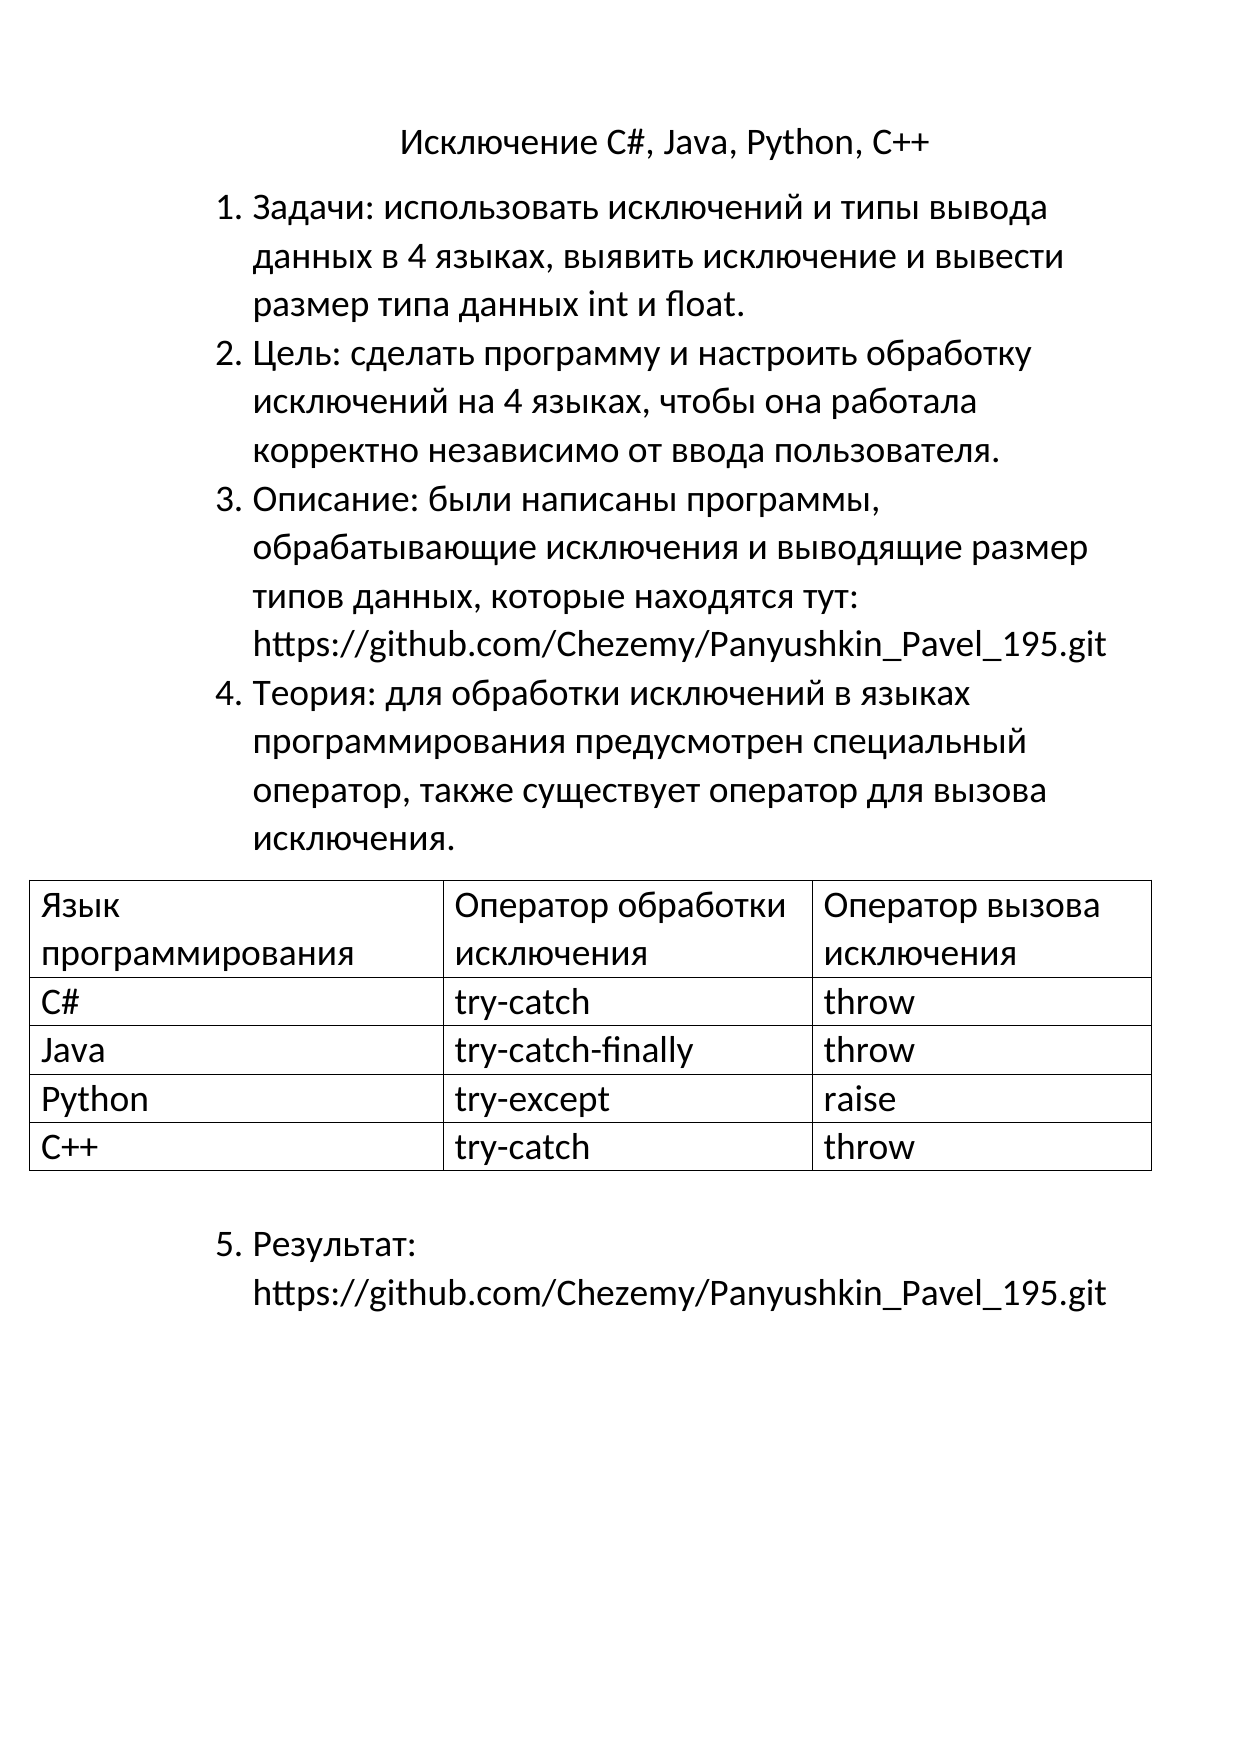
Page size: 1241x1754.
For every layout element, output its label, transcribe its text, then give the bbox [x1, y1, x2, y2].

table_header Оператор обработки исключения [444, 881, 812, 977]
table_cell throw [813, 1123, 1151, 1170]
table_header Оператор вызова исключения [813, 881, 1151, 977]
table_cell Java [30, 1026, 443, 1073]
table_cell try-catch-finally [444, 1026, 812, 1073]
table_cell C++ [30, 1123, 443, 1170]
table_cell raise [813, 1075, 1151, 1122]
table_header Язык программирования [30, 881, 443, 977]
table_cell try-catch [444, 1123, 812, 1170]
table_cell throw [813, 978, 1151, 1025]
list Описание: были написаны программы, обрабатывающие исключения и выводящие размер типов данных, которые находятся тут: https://github.com/Chezemy/Panyushkin_Pavel_195.git [215, 474, 1152, 666]
table_cell throw [813, 1026, 1151, 1073]
table_cell Python [30, 1075, 443, 1122]
list Результат: https://github.com/Chezemy/Panyushkin_Pavel_195.git [215, 1220, 1152, 1314]
list Теория: для обработки исключений в языках программирования предусмотрен специальный оператор, также существует оператор для вызова исключения. [215, 669, 1152, 860]
list Задачи: использовать исключений и типы вывода данных в 4 языках, выявить исключение и вывести размер типа данных int и float. [215, 183, 1152, 326]
text Исключение С#, Java, Python, C++ [177, 118, 1152, 164]
table_cell try-except [444, 1075, 812, 1122]
list Цель: сделать программу и настроить обработку исключений на 4 языках, чтобы она работала корректно независимо от ввода пользователя. [215, 329, 1152, 472]
table_cell try-catch [444, 978, 812, 1025]
table_cell C# [30, 978, 443, 1025]
